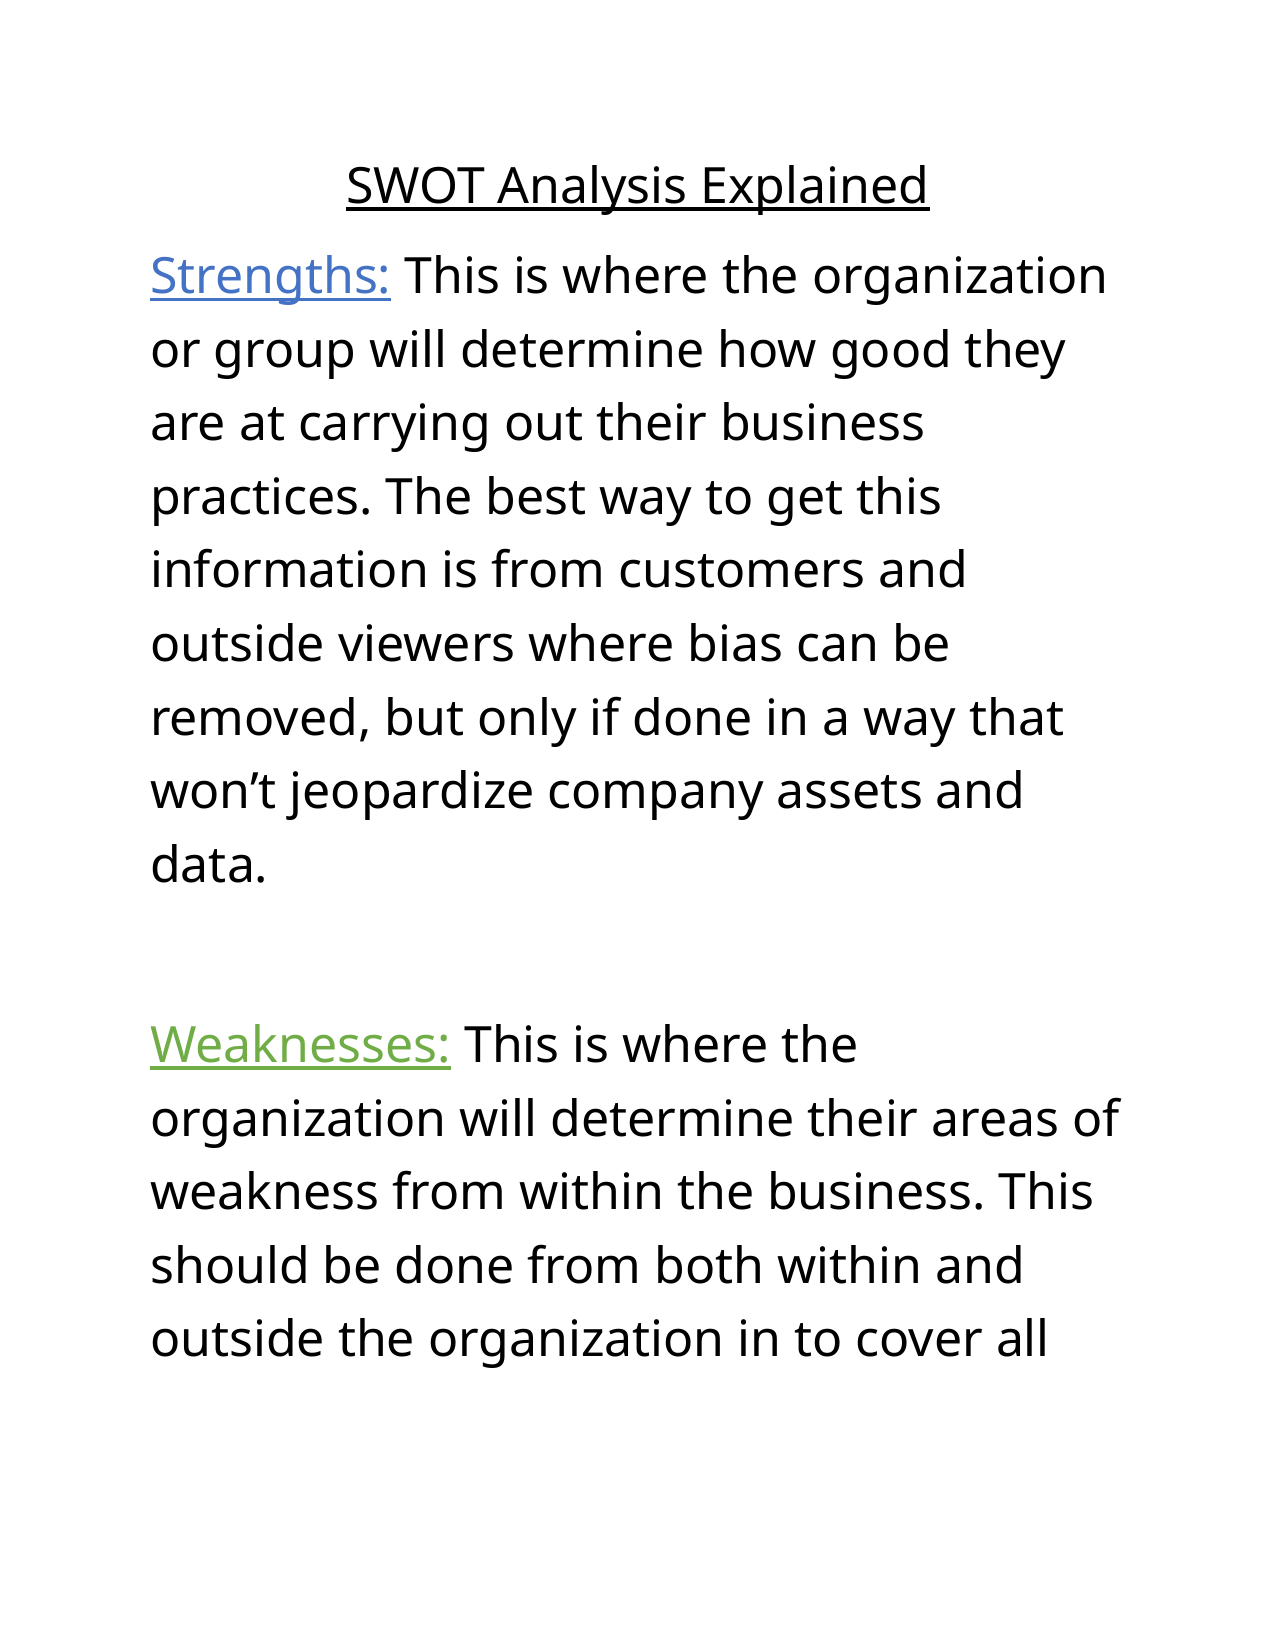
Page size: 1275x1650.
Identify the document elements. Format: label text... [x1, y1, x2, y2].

text Strengths: This is where the organization or group will determine how good they are at carrying out their business practices. The best way to get this information is from customers and outside viewers where bias can be removed, but only if done in a way that won’t jeopardize company assets and data. [150, 240, 1125, 897]
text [150, 1009, 1125, 1371]
text SWOT Analysis Explained [150, 150, 1125, 218]
